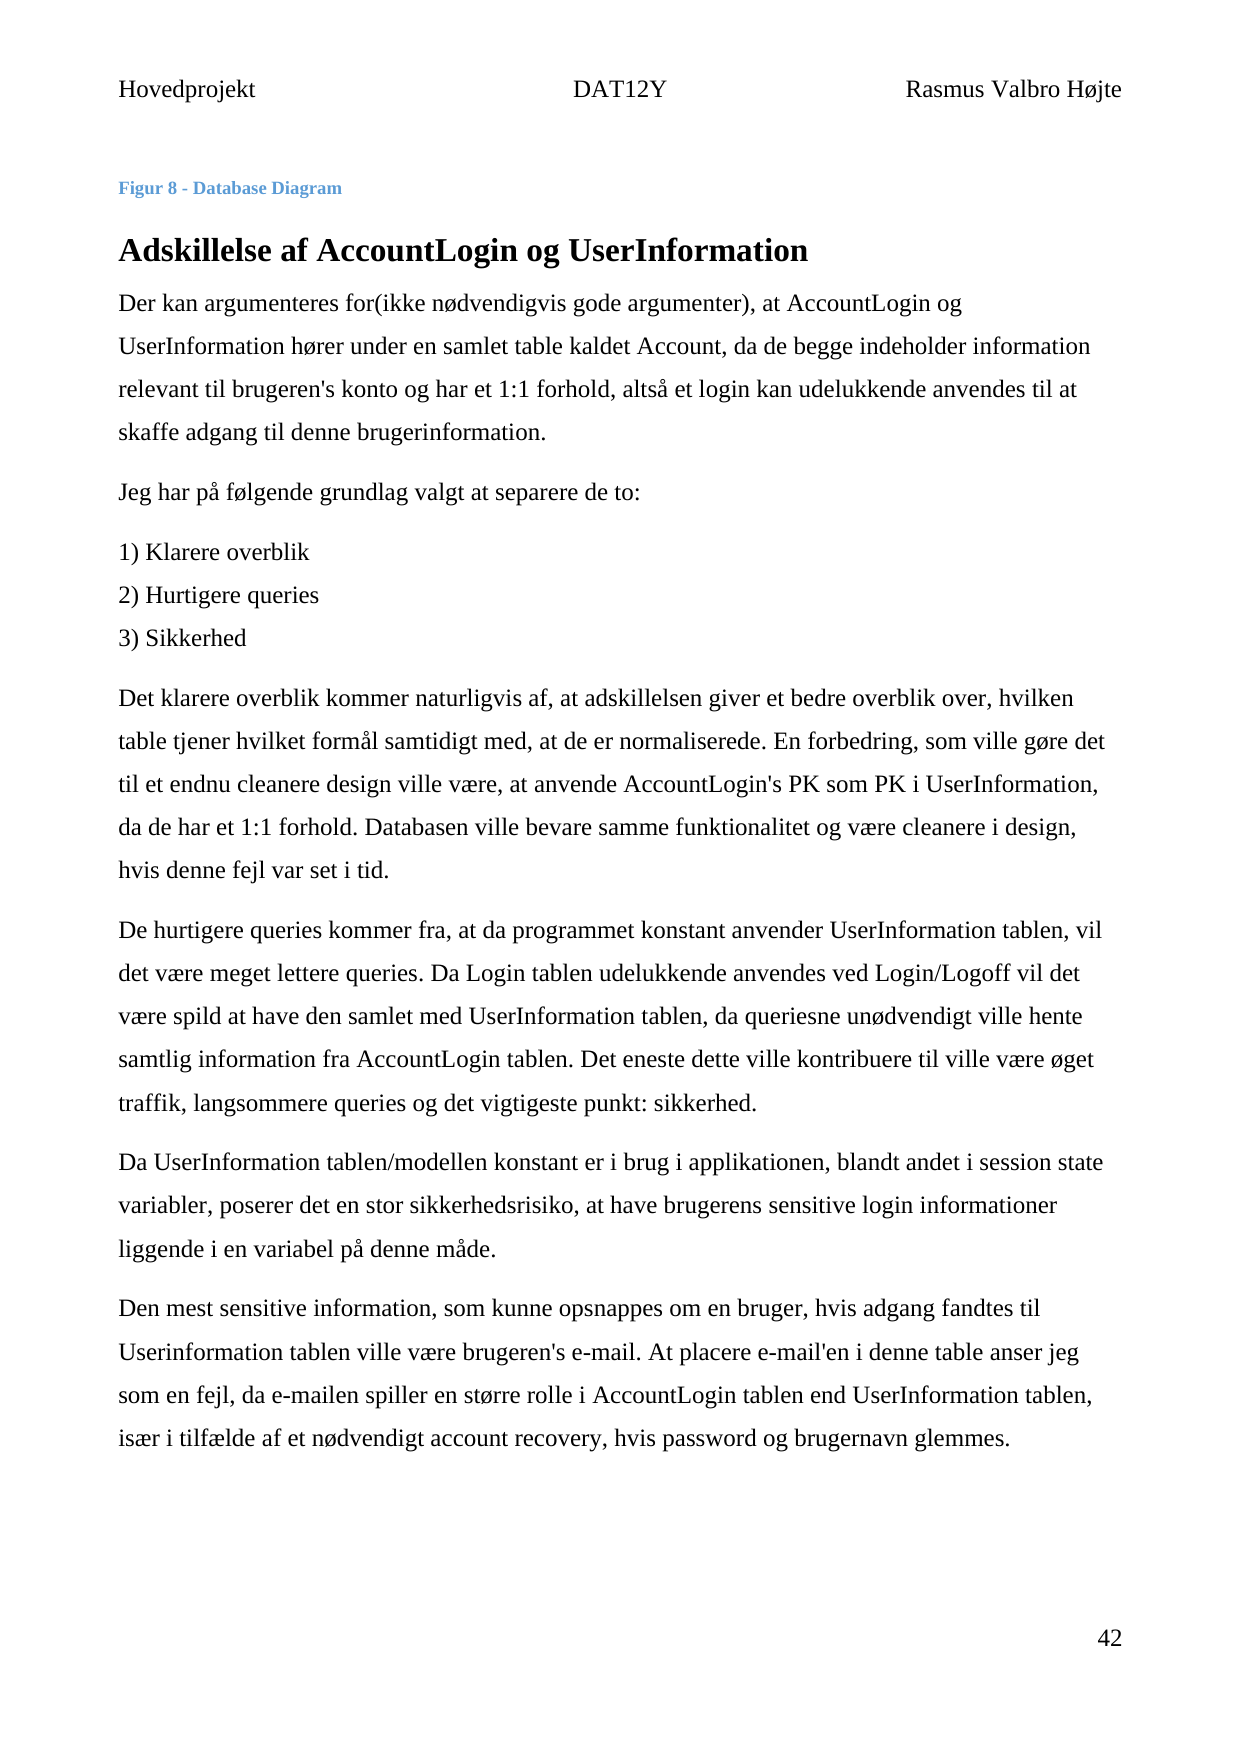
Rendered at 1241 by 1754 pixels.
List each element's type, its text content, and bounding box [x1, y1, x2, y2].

text Jeg har på følgende grundlag valgt at separere de to: [118, 477, 1122, 506]
text Det klarere overblik kommer naturligvis af, at adskillelsen giver et bedre overblik over, hvilken table tjener hvilket formål samtidigt med, at de er normaliserede. En forbedring, som ville gøre det til et endnu cleanere design ville være, at anvende AccountLogin's PK som PK i UserInformation, da de har et 1:1 forhold. Databasen ville bevare samme funktionalitet og være cleanere i design, hvis denne fejl var set i tid. [118, 683, 1122, 884]
text Den mest sensitive information, som kunne opsnappes om en bruger, hvis adgang fandtes til Userinformation tablen ville være brugeren's e-mail. At placere e-mail'en i denne table anser jeg som en fejl, da e-mailen spiller en større rolle i AccountLogin tablen end UserInformation tablen, især i tilfælde af et nødvendigt account recovery, hvis password og brugernavn glemmes. [118, 1293, 1122, 1452]
subtitle Adskillelse af AccountLogin og UserInformation [118, 230, 1122, 269]
text Der kan argumenteres for(ikke nødvendigvis gode argumenter), at AccountLogin og UserInformation hører under en samlet table kaldet Account, da de begge indeholder information relevant til brugeren's konto og har et 1:1 forhold, altså et login kan udelukkende anvendes til at skaffe adgang til denne brugerinformation. [118, 288, 1122, 446]
text 1) Klarere overblik 2) Hurtigere queries 3) Sikkerhed [118, 537, 1122, 652]
text Da UserInformation tablen/modellen konstant er i brug i applikationen, blandt andet i session state variabler, poserer det en stor sikkerhedsrisiko, at have brugerens sensitive login informationer liggende i en variabel på denne måde. [118, 1147, 1122, 1262]
text De hurtigere queries kommer fra, at da programmet konstant anvender UserInformation tablen, vil det være meget lettere queries. Da Login tablen udelukkende anvendes ved Login/Logoff vil det være spild at have den samlet med UserInformation tablen, da queriesne unødvendigt ville hente samtlig information fra AccountLogin tablen. Det eneste dette ville kontribuere til ville være øget traffik, langsommere queries og det vigtigeste punkt: sikkerhed. [118, 915, 1122, 1116]
